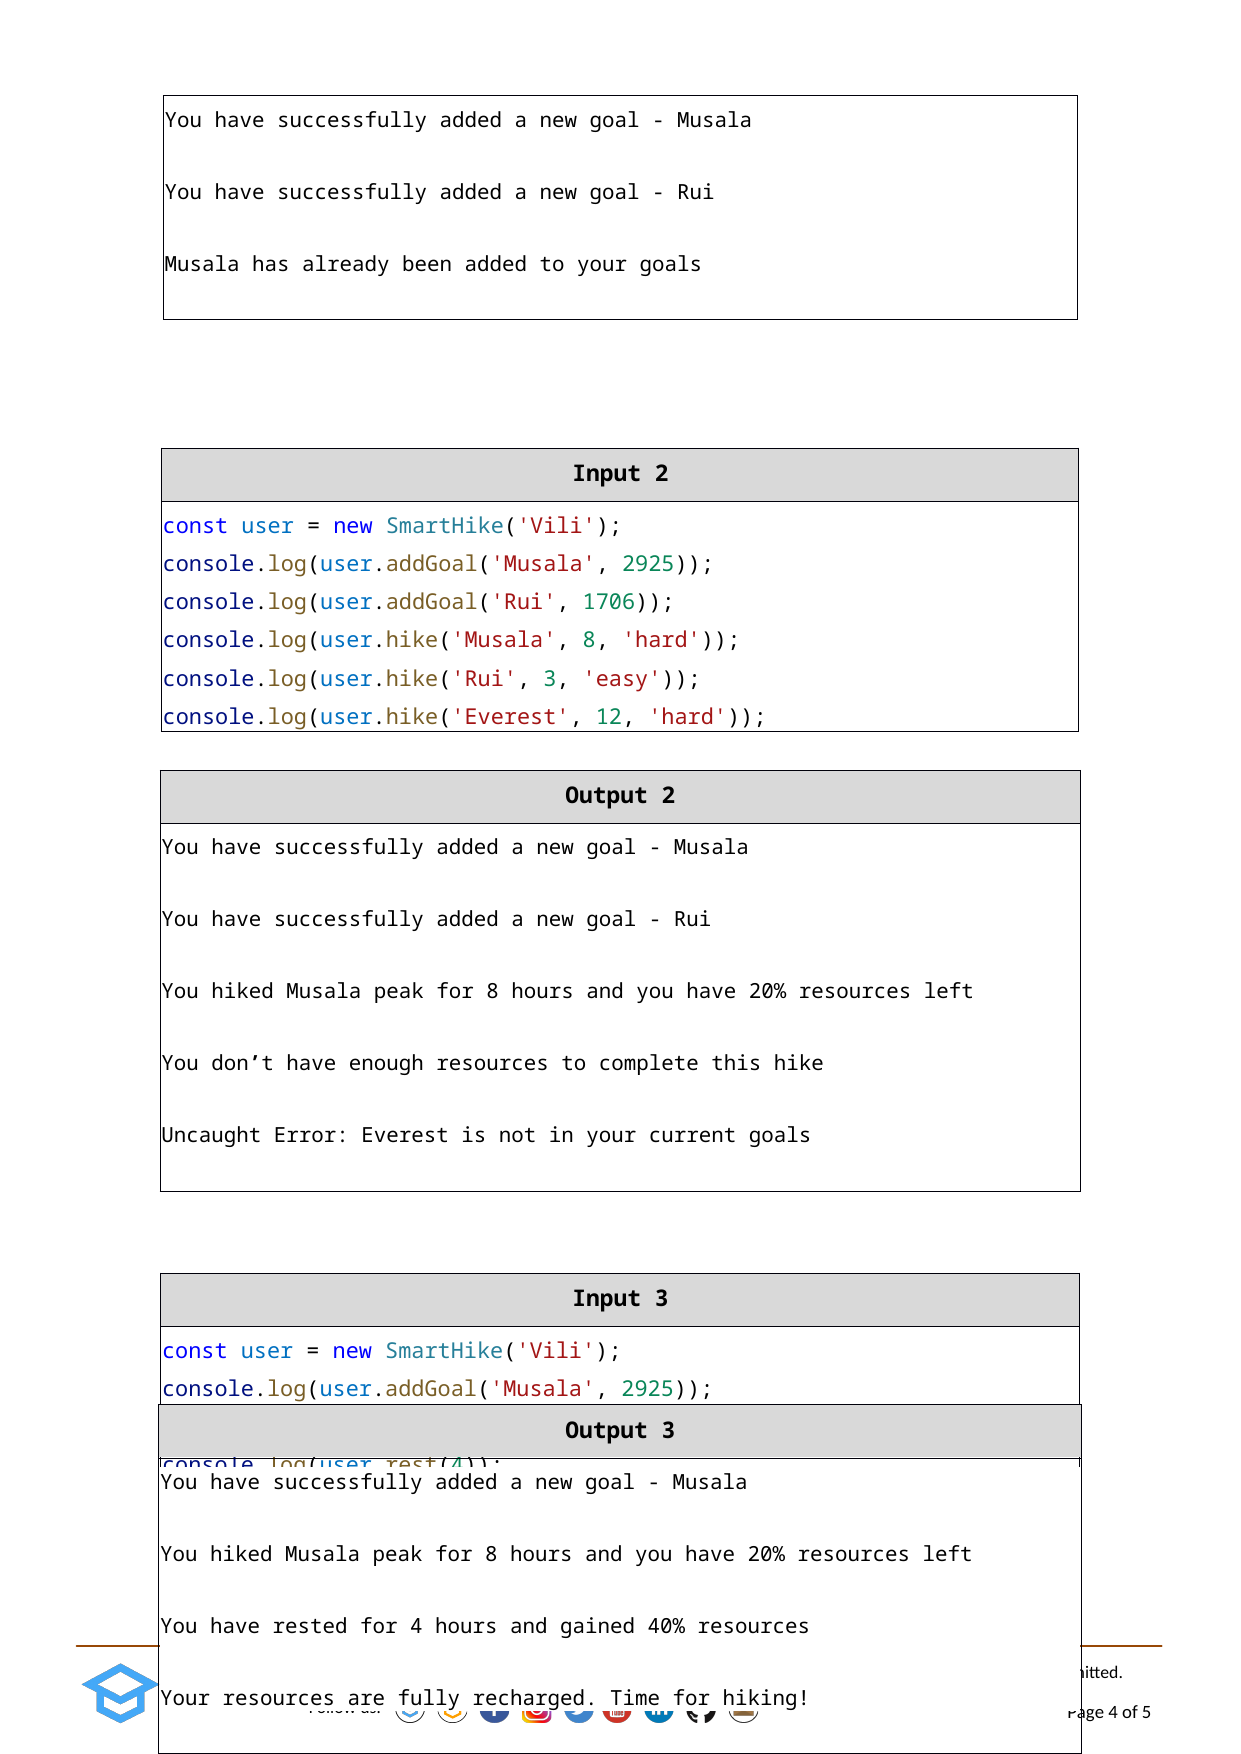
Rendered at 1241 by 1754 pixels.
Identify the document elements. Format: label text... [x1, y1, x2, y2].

table_header Input 3 [161, 1274, 1079, 1326]
table_header Output 3 [159, 1405, 1081, 1457]
table_header Input 2 [162, 449, 1078, 501]
table_cell You have successfully added a new goal - Musala You have successfully added a new goal - Rui Musala has already been added to your goals [164, 96, 1077, 319]
table_cell const user = new SmartHike('Vili'); console.log(user.addGoal('Musala', 2925)); console.log(user.hike('Musala', 8, 'hard')); console.log(user.rest(4)); console.log(user.rest(5)); [161, 1327, 1079, 1404]
table_cell You have successfully added a new goal - Musala You hiked Musala peak for 8 hours and you have 20% resources left You have rested for 4 hours and gained 40% resources Your resources are fully recharged. Time for hiking! [159, 1459, 1081, 1753]
picture [75, 1658, 158, 1729]
table_header Output 2 [161, 771, 1080, 823]
table_cell You have successfully added a new goal - Musala You have successfully added a new goal - Rui You hiked Musala peak for 8 hours and you have 20% resources left You don’t have enough resources to complete this hike Uncaught Error: Everest is not in your current goals [161, 824, 1080, 1191]
